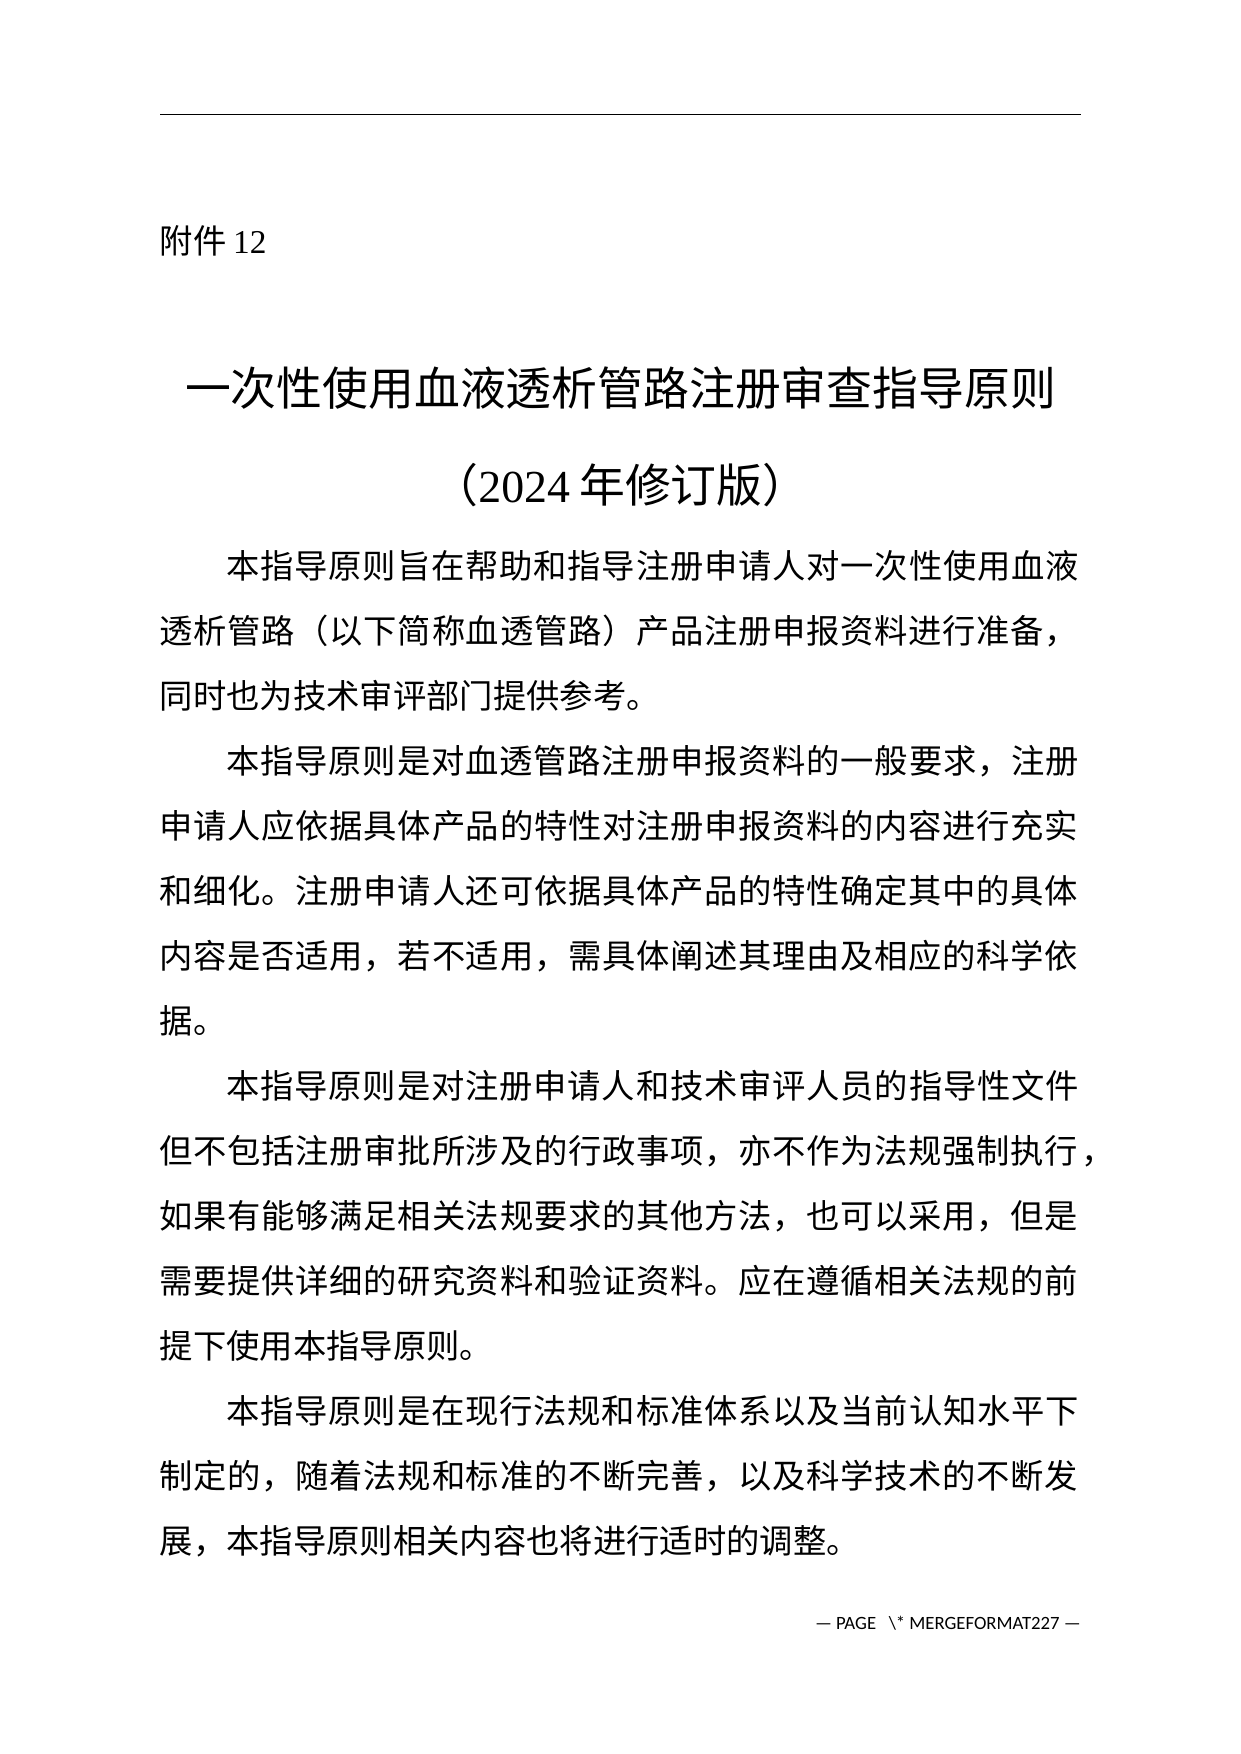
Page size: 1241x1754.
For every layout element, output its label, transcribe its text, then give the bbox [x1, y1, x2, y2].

text 附件12 [159, 206, 1081, 271]
text 本指导原则是在现行法规和标准体系以及当前认知水平下制定的，随着法规和标准的不断完善，以及科学技术的不断发展，本指导原则相关内容也将进行适时的调整。 [159, 1376, 1081, 1571]
text 本指导原则旨在帮助和指导注册申请人对一次性使用血液透析管路（以下简称血透管路）产品注册申报资料进行准备，同时也为技术审评部门提供参考。 [159, 531, 1081, 726]
text 一次性使用血液透析管路注册审查指导原则（2024年修订版） [159, 336, 1081, 531]
text 本指导原则是对血透管路注册申报资料的一般要求，注册申请人应依据具体产品的特性对注册申报资料的内容进行充实和细化。注册申请人还可依据具体产品的特性确定其中的具体内容是否适用，若不适用，需具体阐述其理由及相应的科学依据。 [159, 726, 1081, 1051]
text 本指导原则是对注册申请人和技术审评人员的指导性文件，但不包括注册审批所涉及的行政事项，亦不作为法规强制执行，如果有能够满足相关法规要求的其他方法，也可以采用，但是需要提供详细的研究资料和验证资料。应在遵循相关法规的前提下使用本指导原则。 [159, 1051, 1081, 1376]
